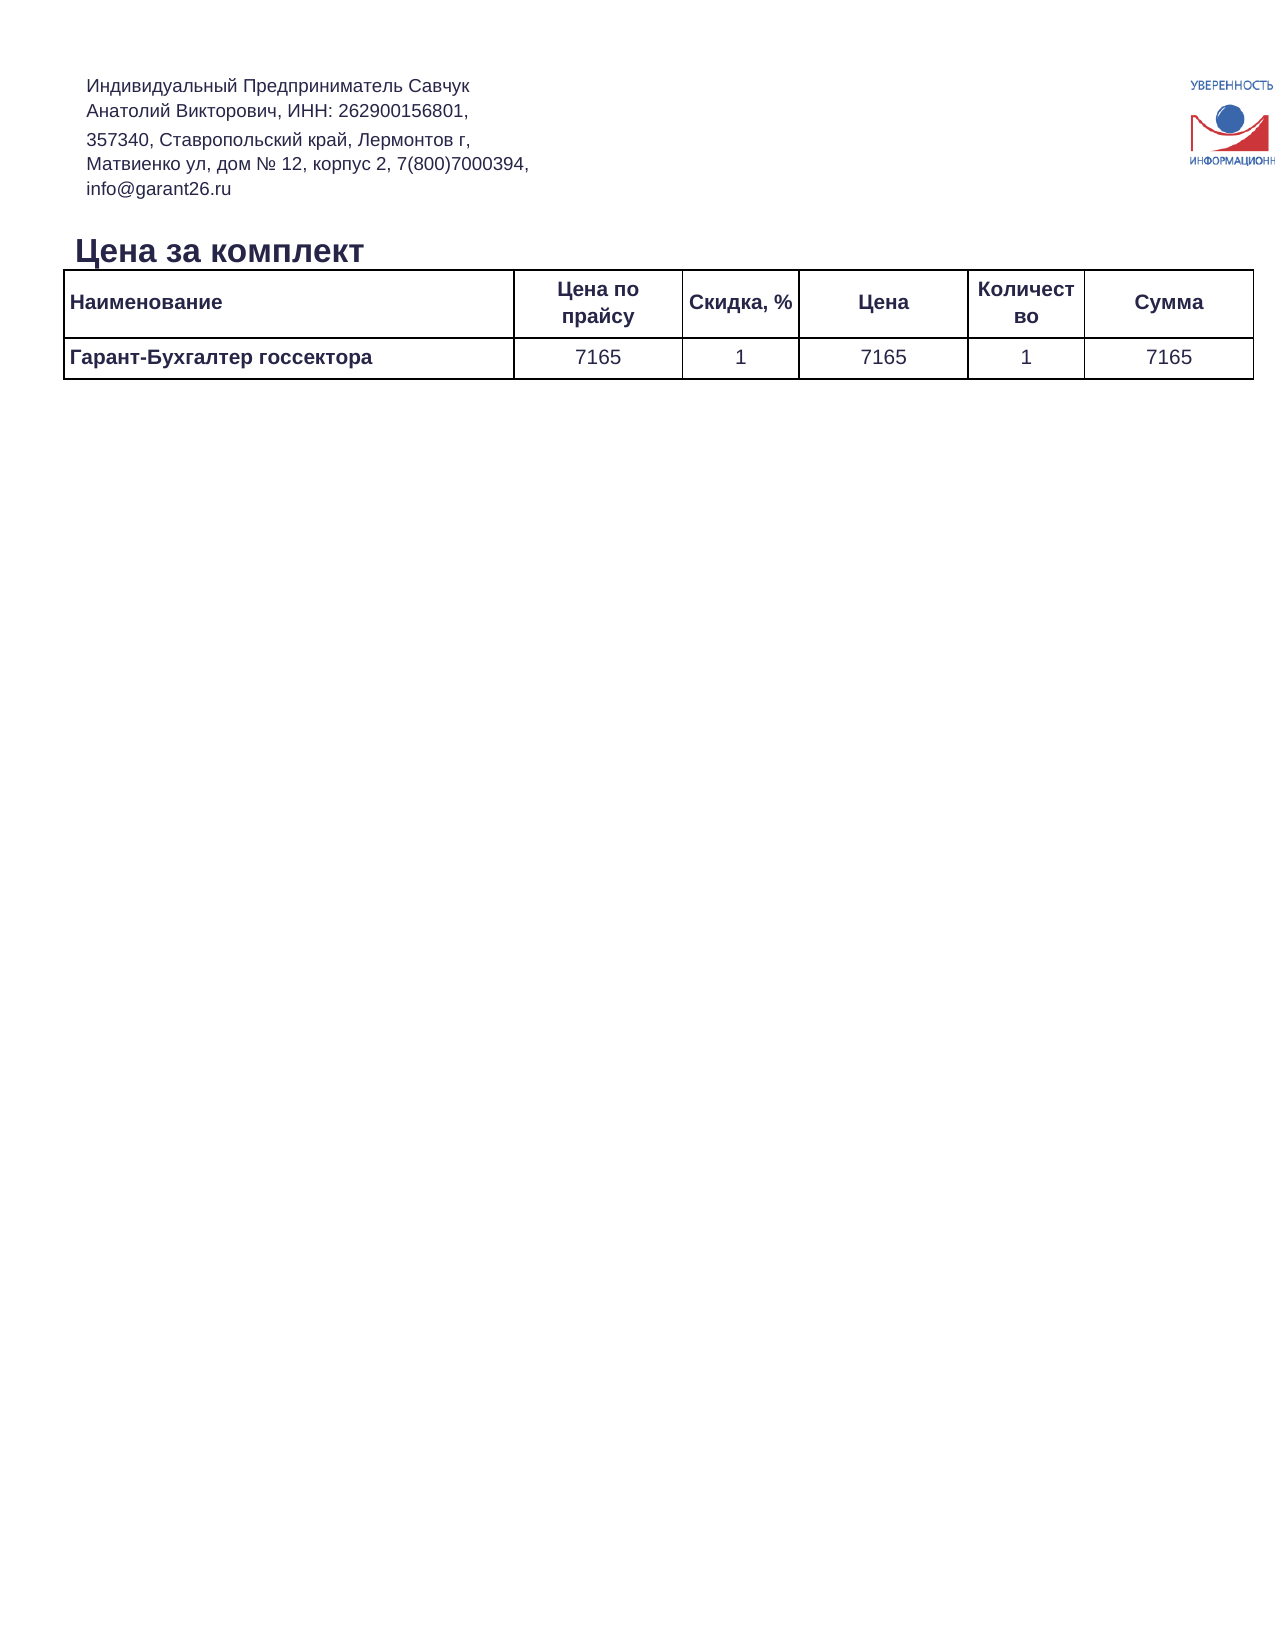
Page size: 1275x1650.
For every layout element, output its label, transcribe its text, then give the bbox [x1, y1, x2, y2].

table_cell [1087, 341, 1251, 376]
table_header [970, 272, 1082, 336]
table_header [802, 286, 965, 322]
table_header [1085, 323, 1253, 337]
table_cell [66, 341, 512, 376]
table_header [683, 323, 798, 337]
table_header [800, 323, 967, 337]
table_header [800, 271, 967, 285]
table_header [65, 271, 513, 285]
table_cell [516, 341, 680, 376]
table_header [65, 323, 513, 337]
table_cell [970, 341, 1082, 376]
table_header [1085, 271, 1253, 285]
table_header [66, 286, 512, 322]
table_header [685, 286, 797, 322]
text Цена за комплект [75, 231, 1200, 269]
table_cell [802, 341, 965, 376]
table_header [1087, 286, 1251, 322]
table_header [683, 271, 798, 285]
table_header [516, 272, 680, 336]
table_cell [685, 341, 797, 376]
picture [1183, 74, 1275, 173]
